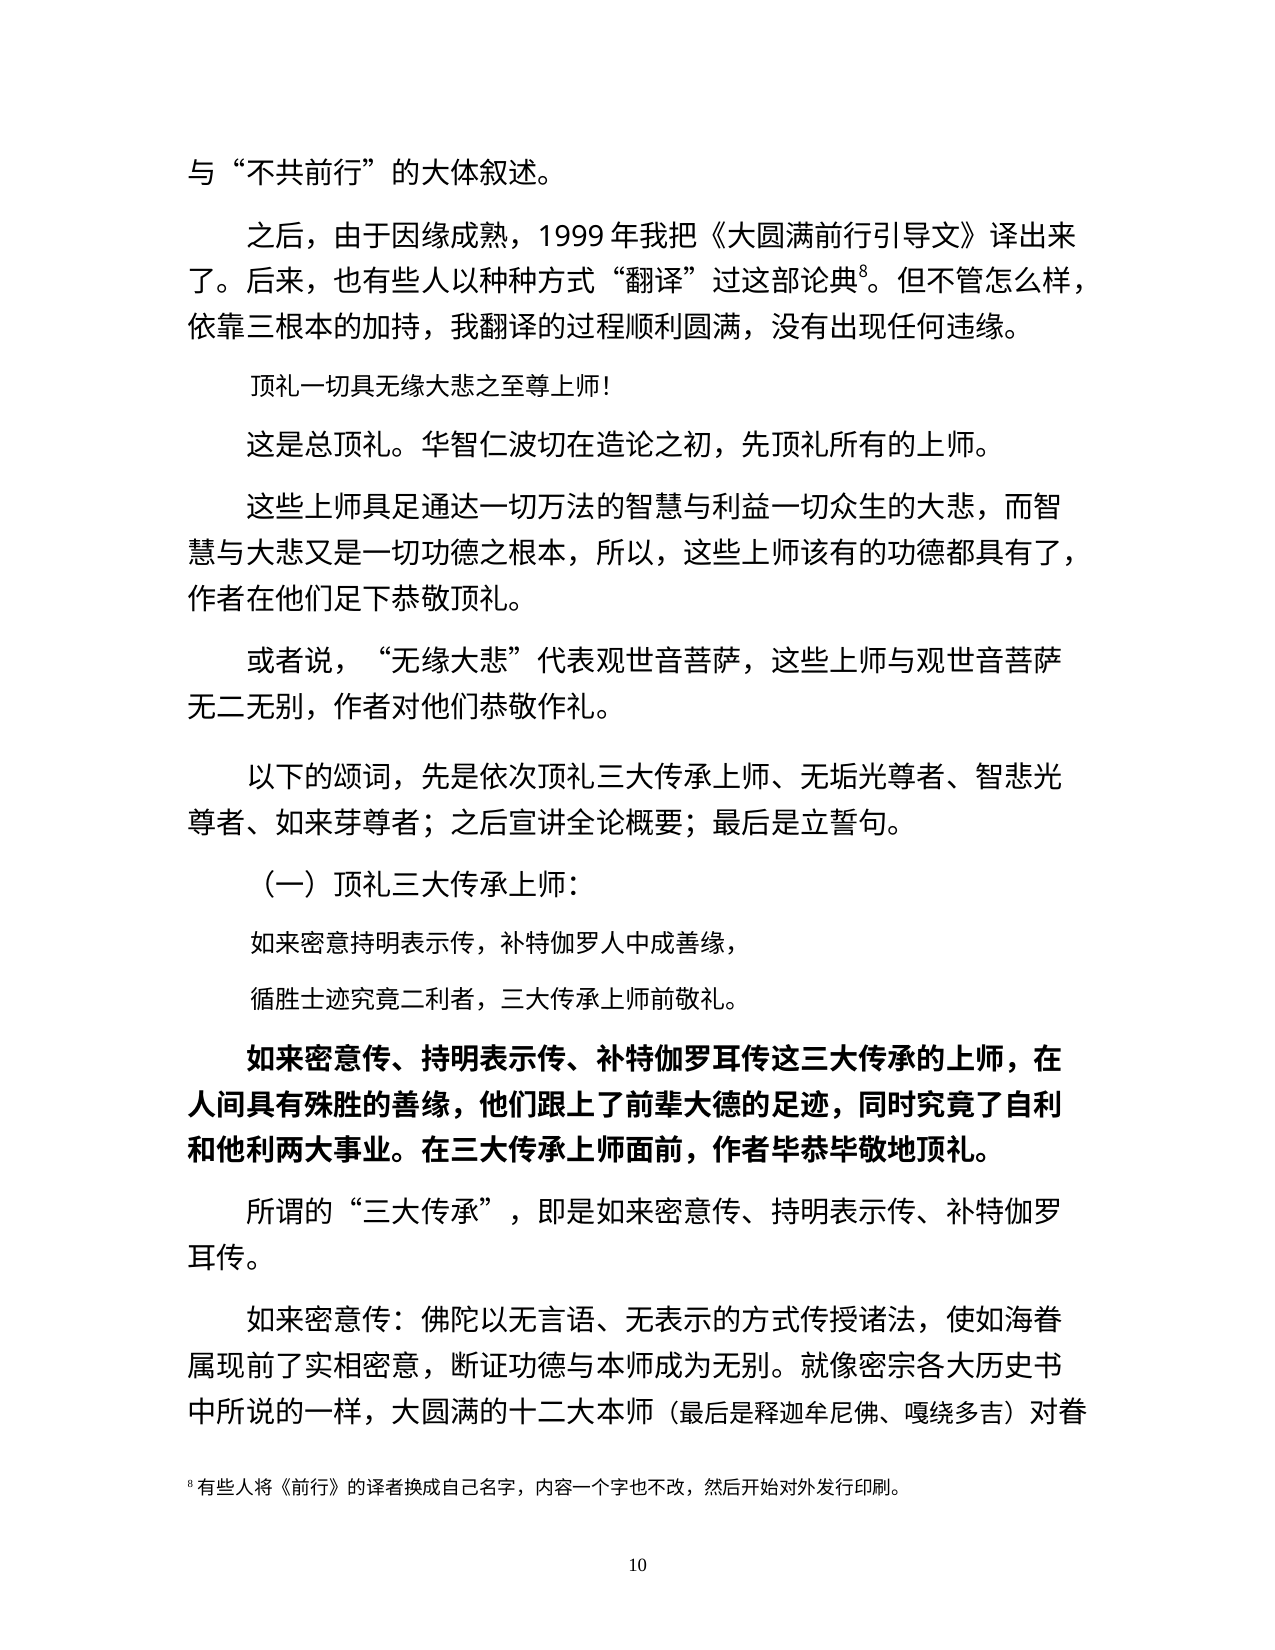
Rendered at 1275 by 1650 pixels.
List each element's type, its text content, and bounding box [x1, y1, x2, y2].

text （一）顶礼三大传承上师： [187, 862, 1087, 904]
text 如来密意传、持明表示传、补特伽罗耳传这三大传承的上师，在人间具有殊胜的善缘，他们跟上了前辈大德的足迹，同时究竟了自利和他利两大事业。在三大传承上师面前，作者毕恭毕敬地顶礼。 [187, 1035, 1087, 1169]
text 之后，由于因缘成熟，1999年我把《大圆满前行引导文》译出来了。后来，也有些人以种种方式“翻译”过这部论典。但不管怎么样，依靠三根本的加持，我翻译的过程顺利圆满，没有出现任何违缘。 [187, 212, 1087, 346]
text 顶礼一切具无缘大悲之至尊上师！ [187, 366, 1087, 402]
text 这些上师具足通达一切万法的智慧与利益一切众生的大悲，而智慧与大悲又是一切功德之根本，所以，这些上师该有的功德都具有了，作者在他们足下恭敬顶礼。 [187, 484, 1087, 617]
text 这是总顶礼。华智仁波切在造论之初，先顶礼所有的上师。 [187, 422, 1087, 464]
text 或者说，“无缘大悲”代表观世音菩萨，这些上师与观世音菩萨无二无别，作者对他们恭敬作礼。 [187, 637, 1087, 725]
text 如来密意持明表示传，补特伽罗人中成善缘， [187, 924, 1087, 960]
text 循胜士迹究竟二利者，三大传承上师前敬礼。 [187, 980, 1087, 1016]
text 所谓的“三大传承”，即是如来密意传、持明表示传、补特伽罗耳传。 [187, 1189, 1087, 1277]
text 与“不共前行”的大体叙述。 [187, 150, 1087, 192]
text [187, 1297, 1087, 1430]
text 以下的颂词，先是依次顶礼三大传承上师、无垢光尊者、智悲光尊者、如来芽尊者；之后宣讲全论概要；最后是立誓句。 [187, 754, 1087, 842]
